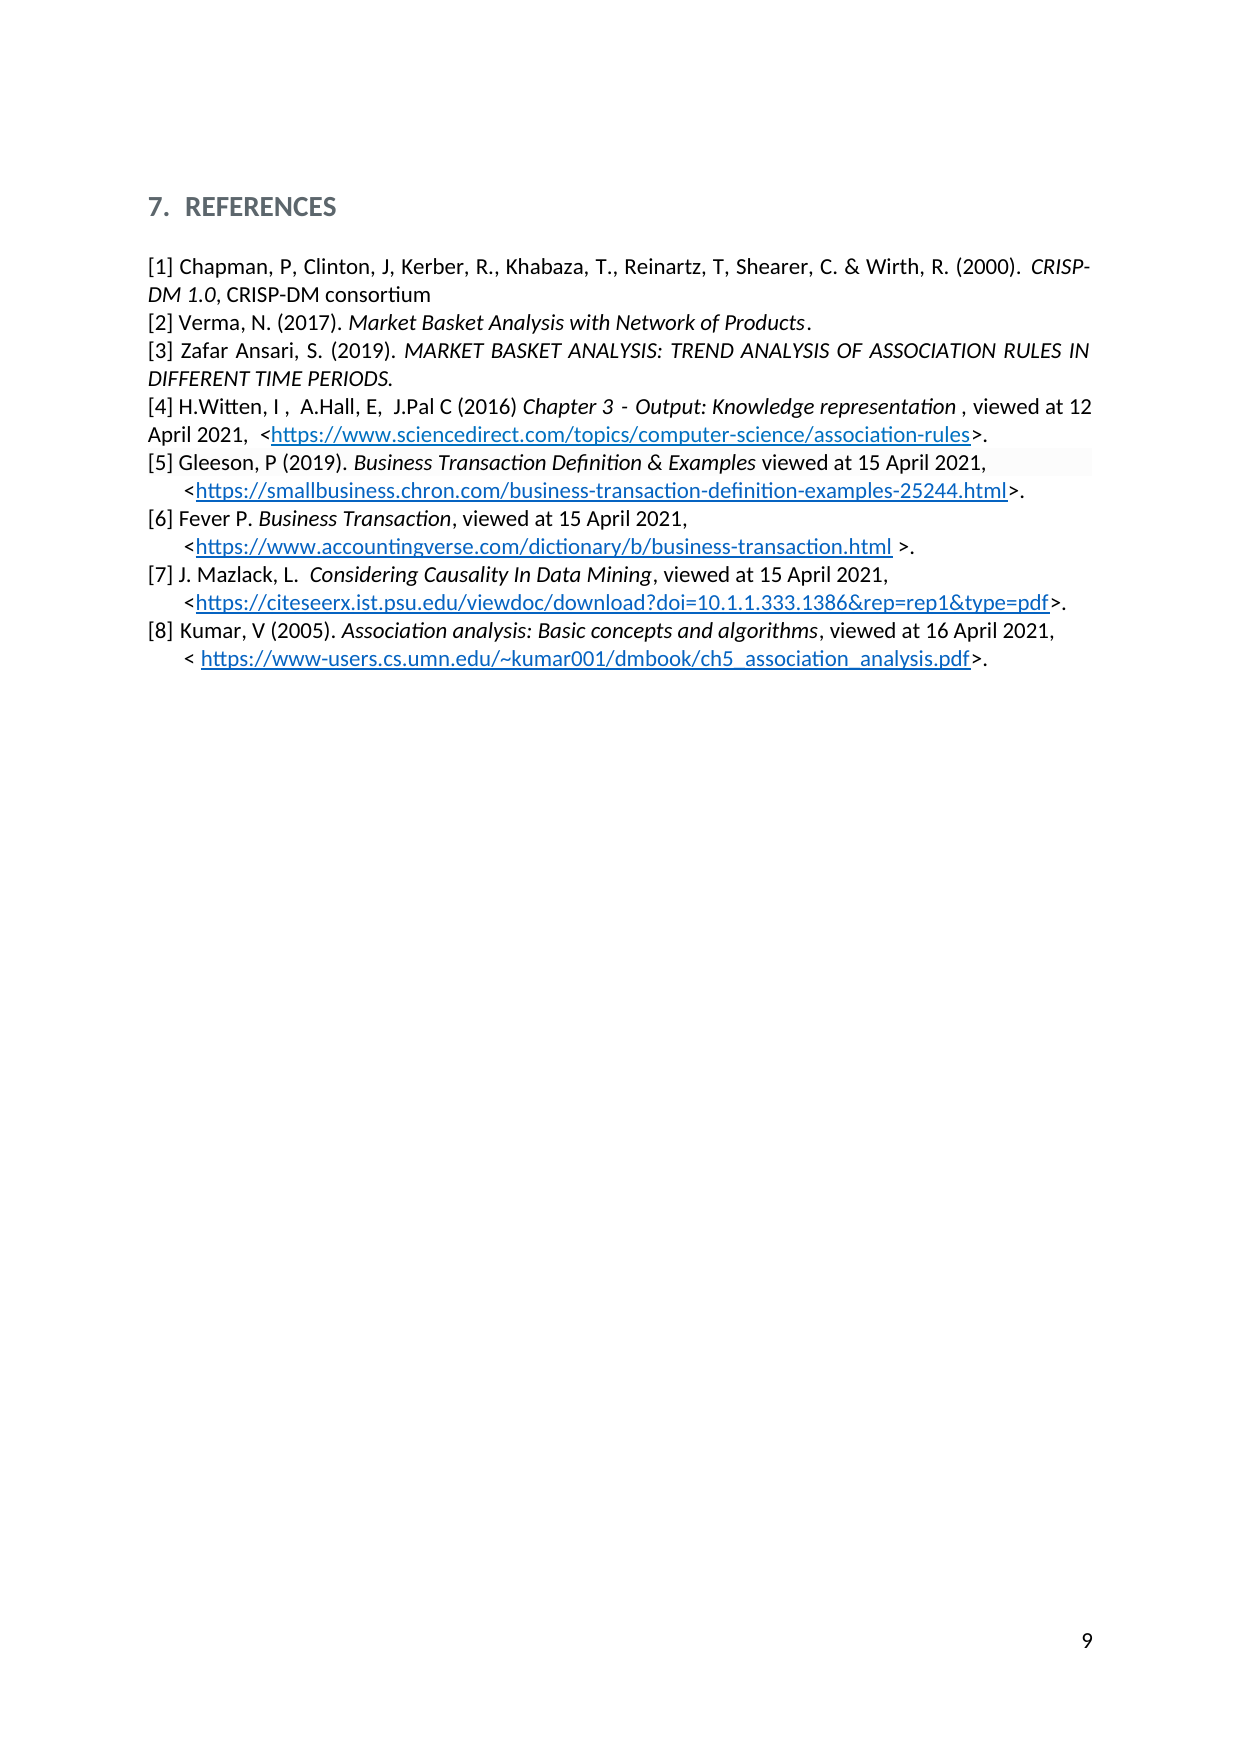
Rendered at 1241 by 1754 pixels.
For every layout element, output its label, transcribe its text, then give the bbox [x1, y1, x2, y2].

text <https://citeseerx.ist.psu.edu/viewdoc/download?doi=10.1.1.333.1386&rep=rep1&type=pdf>. [148, 588, 1092, 616]
text <https://smallbusiness.chron.com/business-transaction-definition-examples-25244.html>. [148, 476, 1092, 504]
subtitle [4] H.Witten, I , A.Hall, E, J.Pal C (2016) Chapter 3 - Output: Knowledge representation , viewed at 12 April 2021, <https://www.sciencedirect.com/topics/computer-science/association-rules>. [148, 392, 1092, 448]
text [1] Chapman, P, Clinton, J, Kerber, R., Khabaza, T., Reinartz, T, Shearer, C. & Wirth, R. (2000). CRISP-DM 1.0, CRISP-DM consortium [148, 252, 1092, 308]
text [7] J. Mazlack, L. Considering Causality In Data Mining, viewed at 15 April 2021, [148, 560, 1092, 588]
text [6] Fever P. Business Transaction, viewed at 15 April 2021, [148, 504, 1092, 532]
text [3] Zafar Ansari, S. (2019). MARKET BASKET ANALYSIS: TREND ANALYSIS OF ASSOCIATION RULES IN DIFFERENT TIME PERIODS. [148, 336, 1092, 392]
text [2] Verma, N. (2017). Market Basket Analysis with Network of Products. [148, 308, 1092, 336]
subtitle [8] Kumar, V (2005). Association analysis: Basic concepts and algorithms, viewed at 16 April 2021, [148, 616, 1092, 644]
subtitle [5] Gleeson, P (2019). Business Transaction Definition & Examples viewed at 15 April 2021, [148, 448, 1092, 476]
subtitle rEFERENCES [148, 188, 1092, 224]
text < https://www-users.cs.umn.edu/~kumar001/dmbook/ch5_association_analysis.pdf>. [148, 644, 1092, 672]
text <https://www.accountingverse.com/dictionary/b/business-transaction.html >. [148, 532, 1092, 560]
